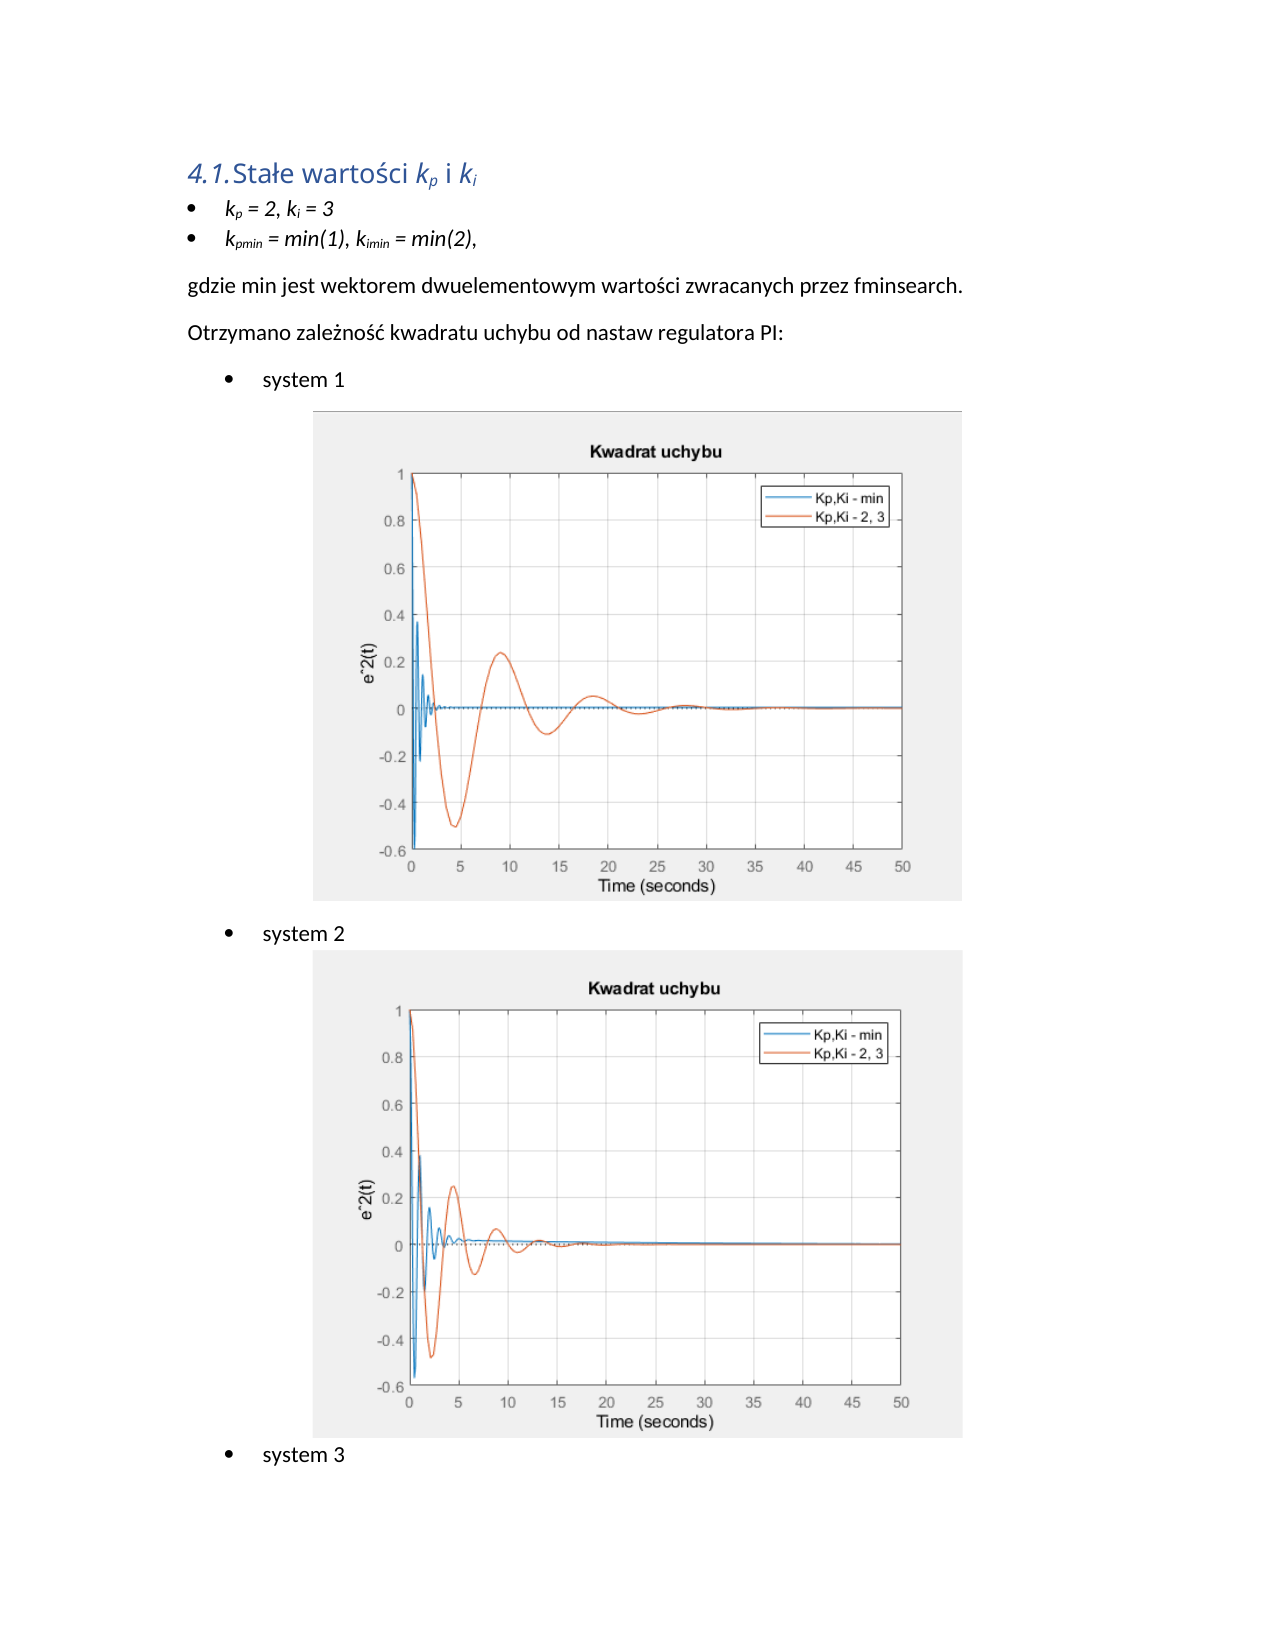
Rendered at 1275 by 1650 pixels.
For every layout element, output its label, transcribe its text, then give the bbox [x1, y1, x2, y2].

picture [313, 411, 962, 901]
text gdzie min jest wektorem dwuelementowym wartości zwracanych przez fminsearch. [187, 271, 1125, 299]
text Otrzymano zależność kwadratu uchybu od nastaw regulatora PI: [187, 318, 1125, 346]
subtitle Stałe wartości kp i ki [187, 154, 1125, 191]
list system 1 [225, 365, 1125, 393]
list kpmin = min(1), kimin = min(2), [187, 224, 1125, 252]
list system 2 [225, 919, 1125, 947]
list system 3 [225, 1440, 1125, 1468]
list kp = 2, ki = 3 [187, 194, 1125, 222]
picture [312, 949, 963, 1438]
